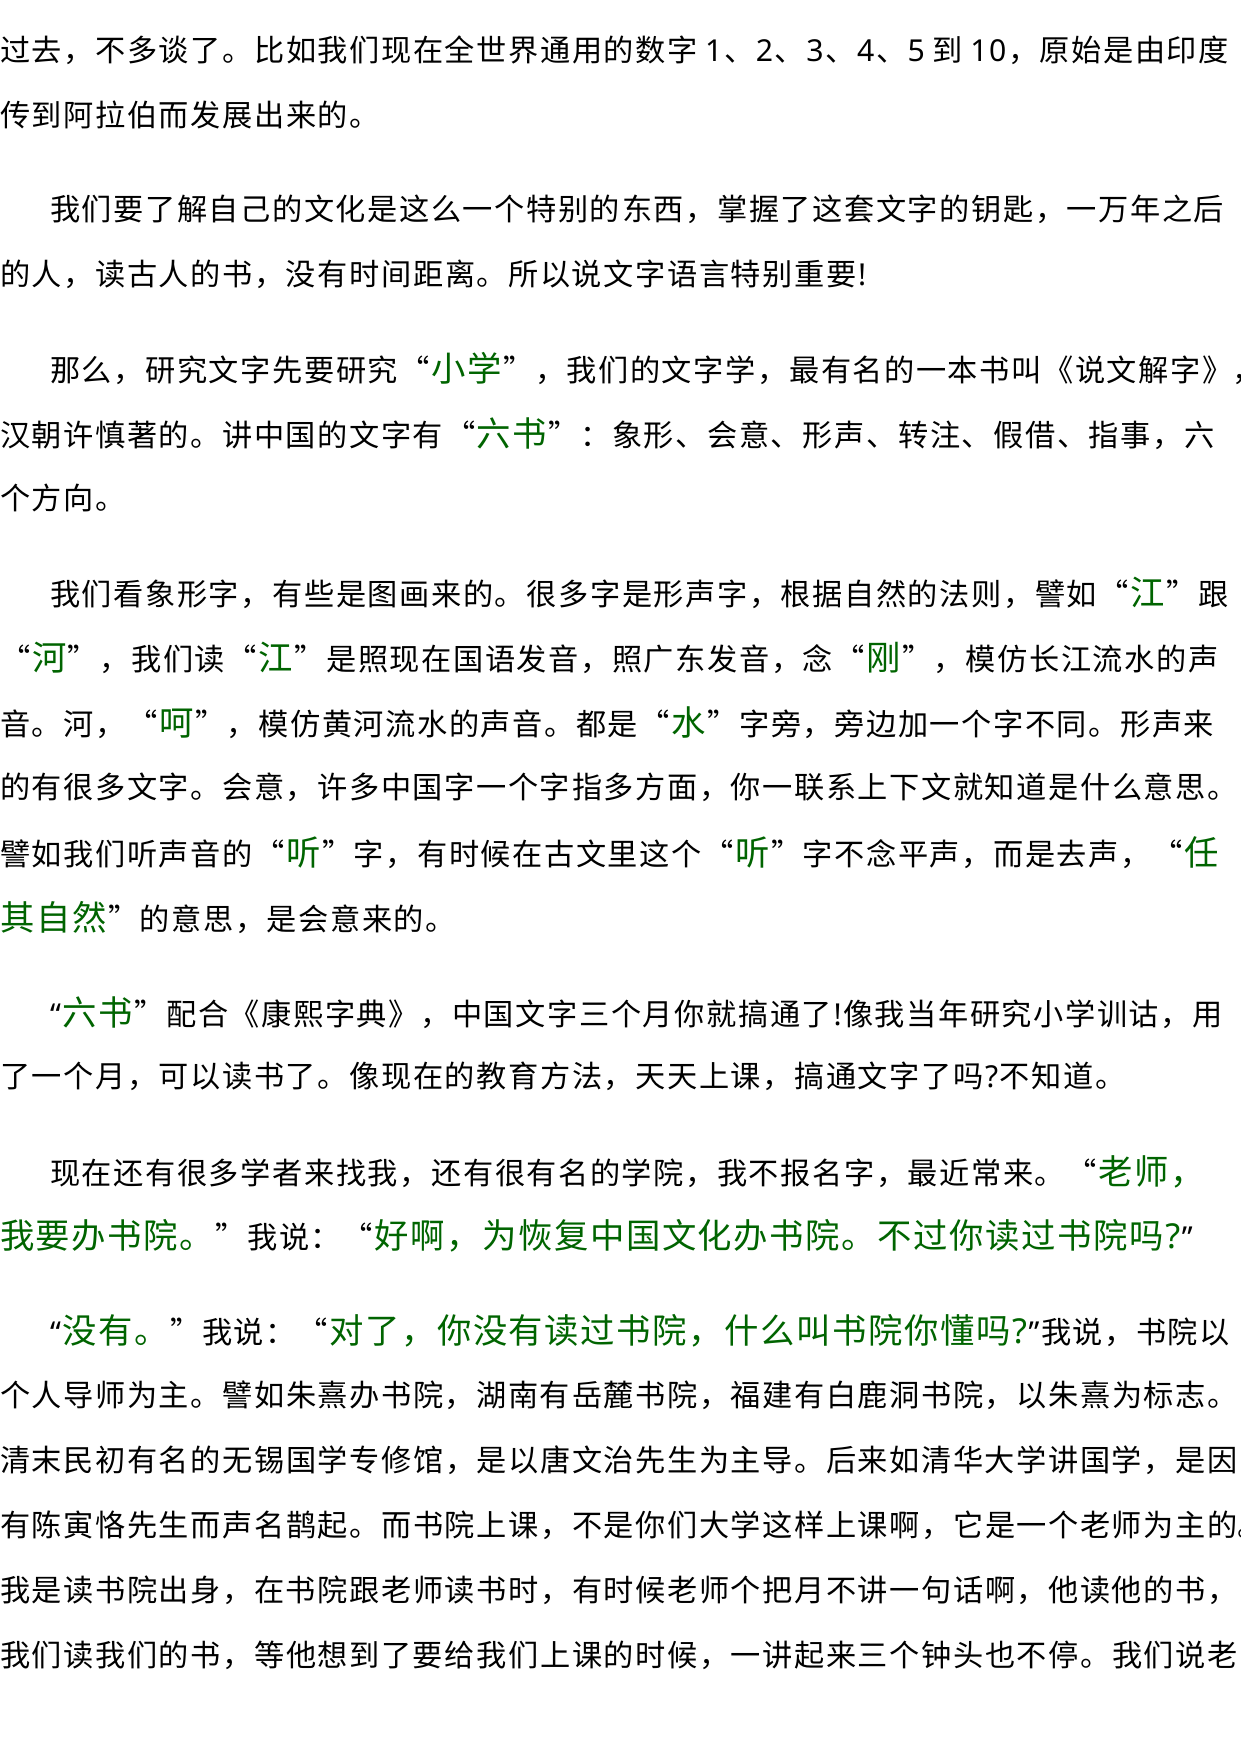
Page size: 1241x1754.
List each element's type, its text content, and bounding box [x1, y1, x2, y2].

text 我们要了解自己的文化是这么一个特别的东西，掌握了这套文字的钥匙，一万年之后的人，读古人的书，没有时间距离。所以说文字语言特别重要! [0, 175, 1240, 305]
text “六书”配合《康熙字典》，中国文字三个月你就搞通了!像我当年研究小学训诂，用了一个月，可以读书了。像现在的教育方法，天天上课，搞通文字了吗?不知道。 [0, 977, 1240, 1107]
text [0, 1296, 1240, 1686]
text 现在还有很多学者来找我，还有很有名的学院，我不报名字，最近常来。“老师，我要办书院。”我说：“好啊，为恢复中国文化办书院。不过你读过书院吗?” [0, 1137, 1240, 1267]
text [0, 16, 1240, 146]
text 那么，研究文字先要研究“小学”，我们的文字学，最有名的一本书叫《说文解字》，汉朝许慎著的。讲中国的文字有“六书”：象形、会意、形声、转注、假借、指事，六个方向。 [0, 334, 1240, 529]
text 我们看象形字，有些是图画来的。很多字是形声字，根据自然的法则，譬如“江”跟“河”，我们读“江”是照现在国语发音，照广东发音，念“刚”，模仿长江流水的声音。河，“呵”，模仿黄河流水的声音。都是“水”字旁，旁边加一个字不同。形声来的有很多文字。会意，许多中国字一个字指多方面，你一联系上下文就知道是什么意思。譬如我们听声音的“听”字，有时候在古文里这个“听”字不念平声，而是去声，“任其自然”的意思，是会意来的。 [0, 558, 1240, 948]
